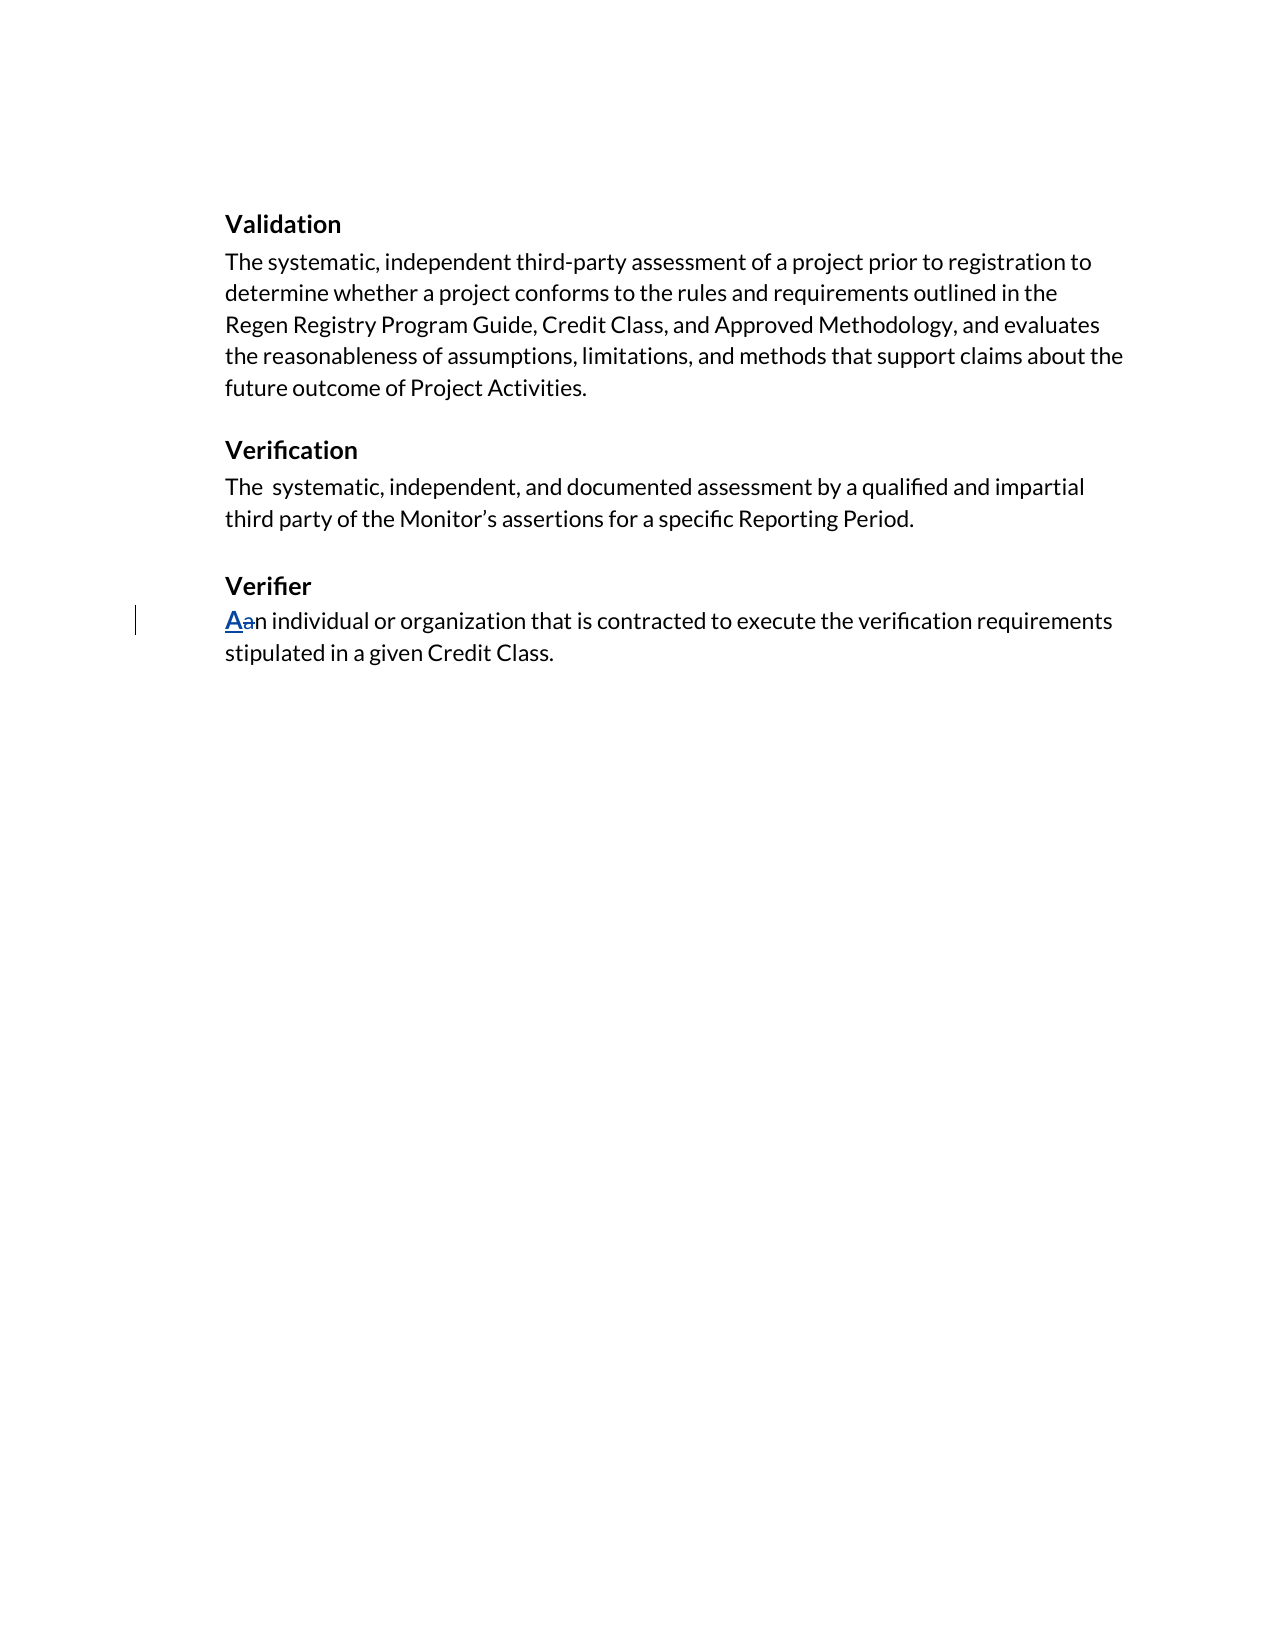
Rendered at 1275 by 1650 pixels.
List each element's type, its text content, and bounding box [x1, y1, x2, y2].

text Verifier [225, 570, 1125, 600]
subtitle Verification [225, 434, 1125, 464]
text n individual or organization that is contracted to execute the verification requirements stipulated in a given Credit Class. [225, 605, 1125, 666]
text The systematic, independent, and documented assessment by a qualified and impartial third party of the Monitor’s assertions for a specific Reporting Period. [225, 473, 1125, 532]
subtitle Validation [225, 209, 1125, 239]
text The systematic, independent third-party assessment of a project prior to registration to determine whether a project conforms to the rules and requirements outlined in the Regen Registry Program Guide, Credit Class, and Approved Methodology, and evaluates the reasonableness of assumptions, limitations, and methods that support claims about the future outcome of Project Activities. [225, 247, 1125, 401]
